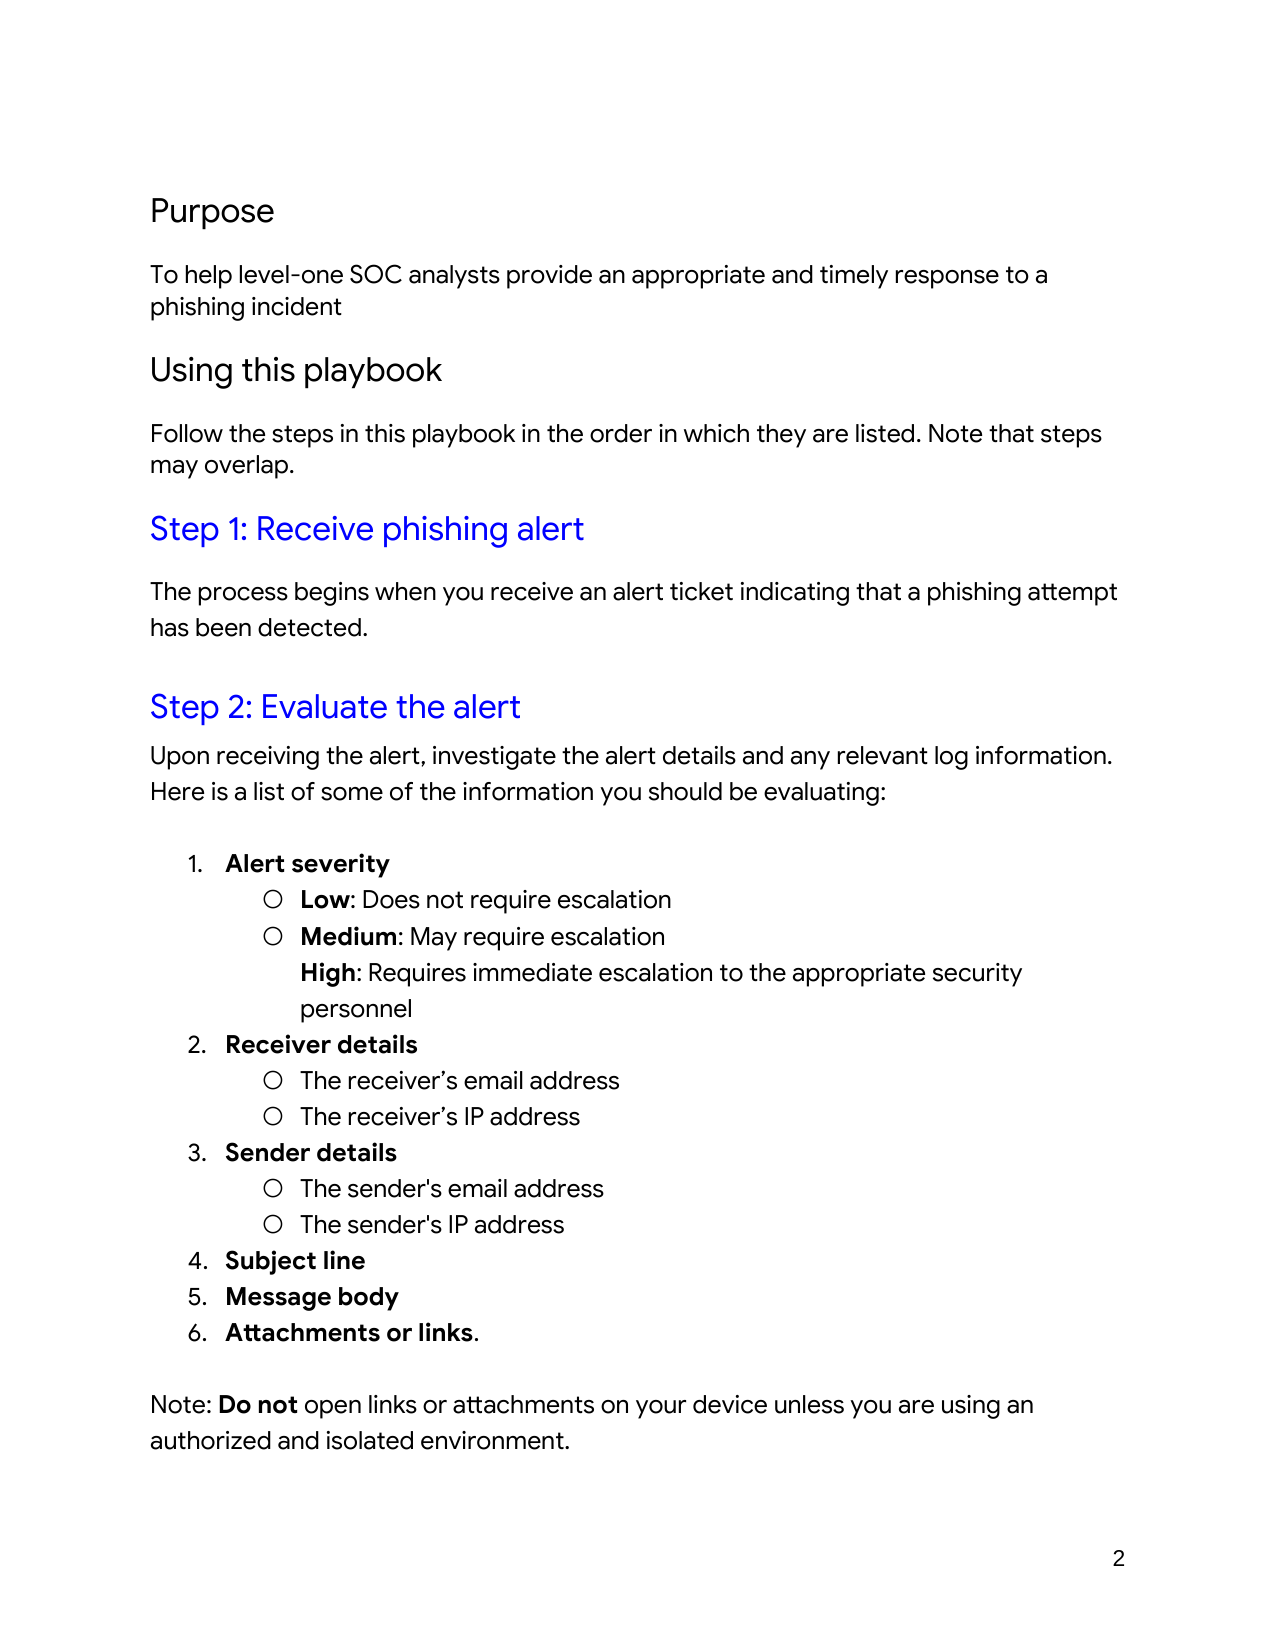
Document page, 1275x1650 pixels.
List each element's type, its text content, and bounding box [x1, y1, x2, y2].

text The process begins when you receive an alert ticket indicating that a phishing attempt has been detected. [150, 577, 1125, 644]
text Follow the steps in this playbook in the order in which they are listed. Note that steps may overlap. [150, 418, 1125, 481]
list The receiver’s IP address [262, 1101, 1125, 1132]
list Low: Does not require escalation [262, 885, 1125, 916]
list The sender's IP address [262, 1209, 1125, 1240]
subtitle Step 1: Receive phishing alert [150, 508, 1125, 549]
list Sender details [187, 1137, 1125, 1168]
list Message body [187, 1281, 1125, 1312]
text To help level-one SOC analysts provide an appropriate and timely response to a phishing incident [150, 259, 1125, 322]
list Alert severity [187, 849, 1125, 880]
list The sender's email address [262, 1173, 1125, 1204]
list Subject line [187, 1245, 1125, 1276]
subtitle Step 2: Evaluate the alert [150, 686, 1125, 728]
list The receiver’s email address [262, 1065, 1125, 1096]
text Note: Do not open links or attachments on your device unless you are using an authorized and isolated environment. [150, 1389, 1125, 1457]
subtitle Purpose [150, 191, 1125, 232]
list Medium: May require escalation High: Requires immediate escalation to the appropriate security personnel [262, 921, 1125, 1024]
list Attachments or links. [187, 1317, 1125, 1348]
list Receiver details [187, 1029, 1125, 1060]
subtitle Using this playbook [150, 349, 1125, 391]
text Upon receiving the alert, investigate the alert details and any relevant log information. Here is a list of some of the information you should be evaluating: [150, 741, 1125, 808]
